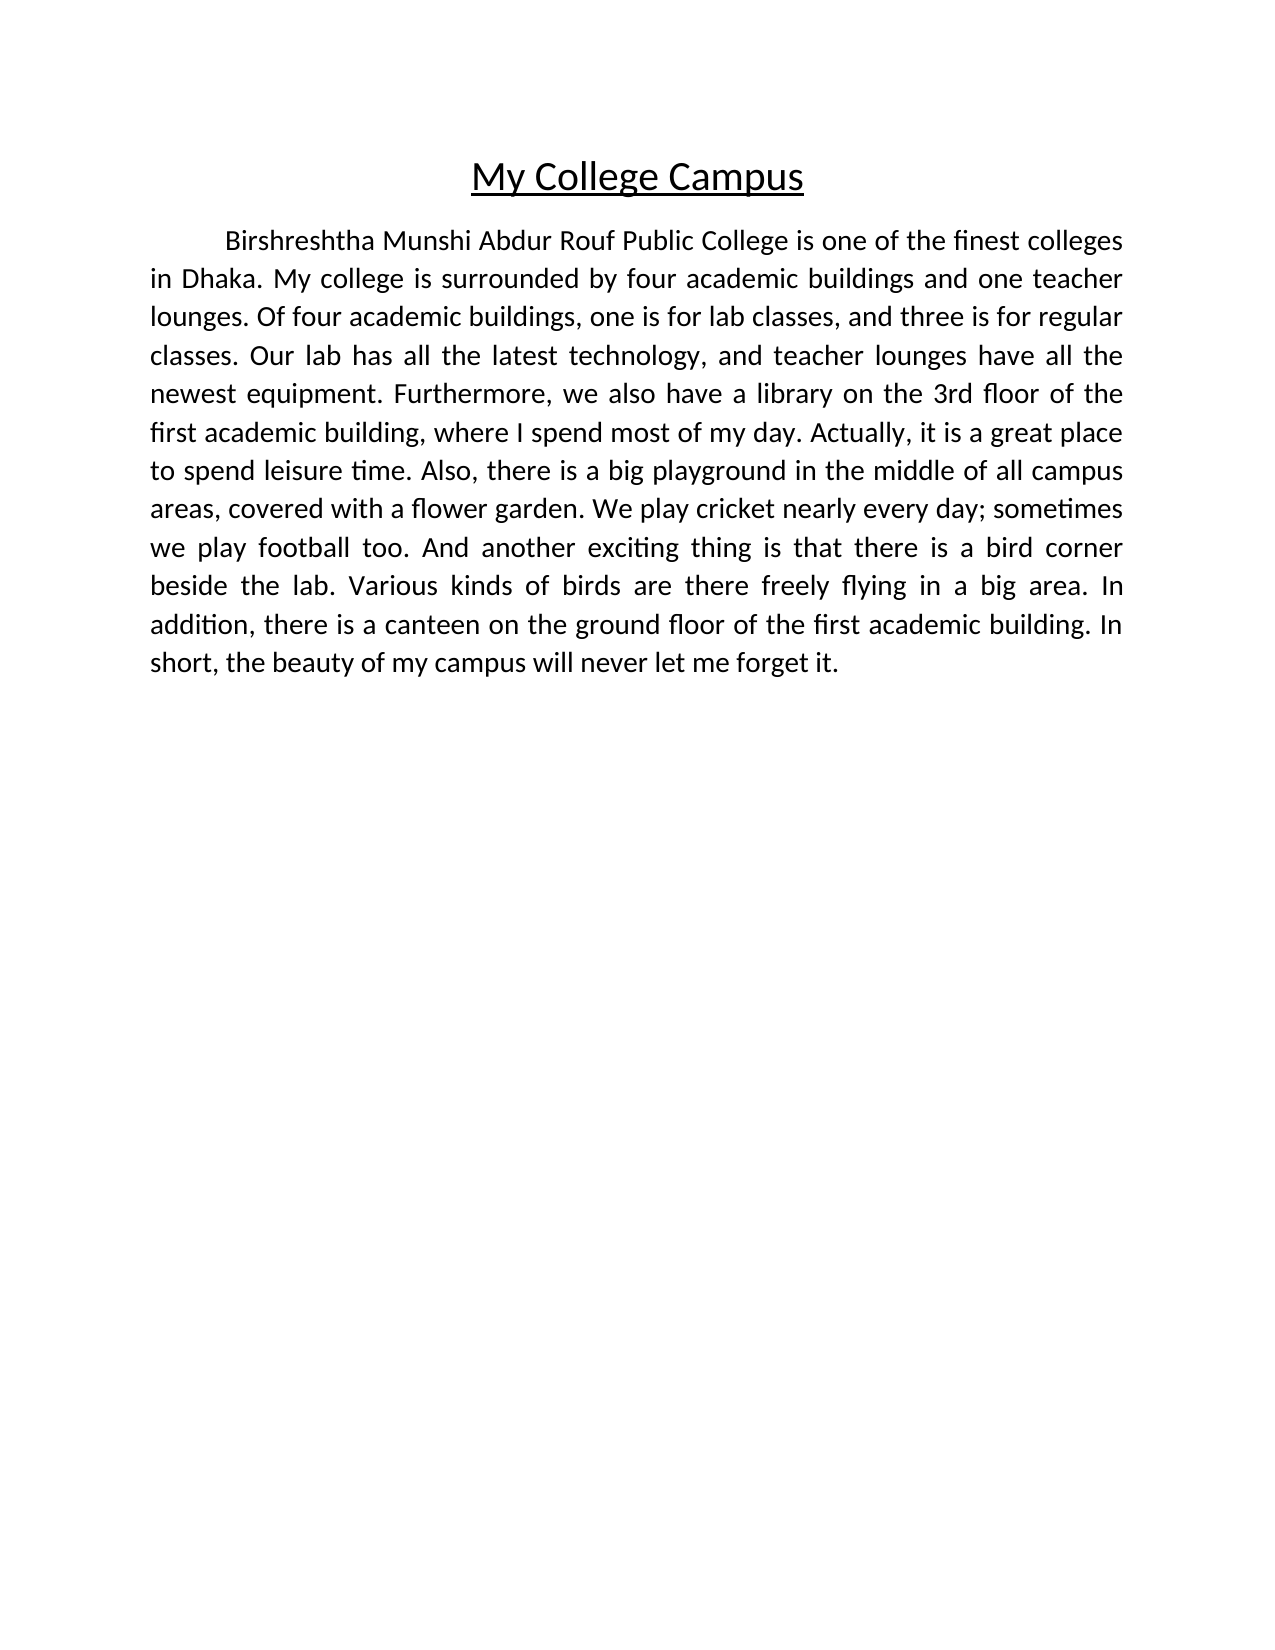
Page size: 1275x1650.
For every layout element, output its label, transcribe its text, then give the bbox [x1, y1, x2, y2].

text My College Campus [150, 150, 1125, 201]
text Birshreshtha Munshi Abdur Rouf Public College is one of the finest colleges in Dhaka. My college is surrounded by four academic buildings and one teacher lounges. Of four academic buildings, one is for lab classes, and three is for regular classes. Our lab has all the latest technology, and teacher lounges have all the newest equipment. Furthermore, we also have a library on the 3rd floor of the first academic building, where I spend most of my day. Actually, it is a great place to spend leisure time. Also, there is a big playground in the middle of all campus areas, covered with a flower garden. We play cricket nearly every day; sometimes we play football too. And another exciting thing is that there is a bird corner beside the lab. Various kinds of birds are there freely flying in a big area. In addition, there is a canteen on the ground floor of the first academic building. In short, the beauty of my campus will never let me forget it. [150, 222, 1125, 680]
